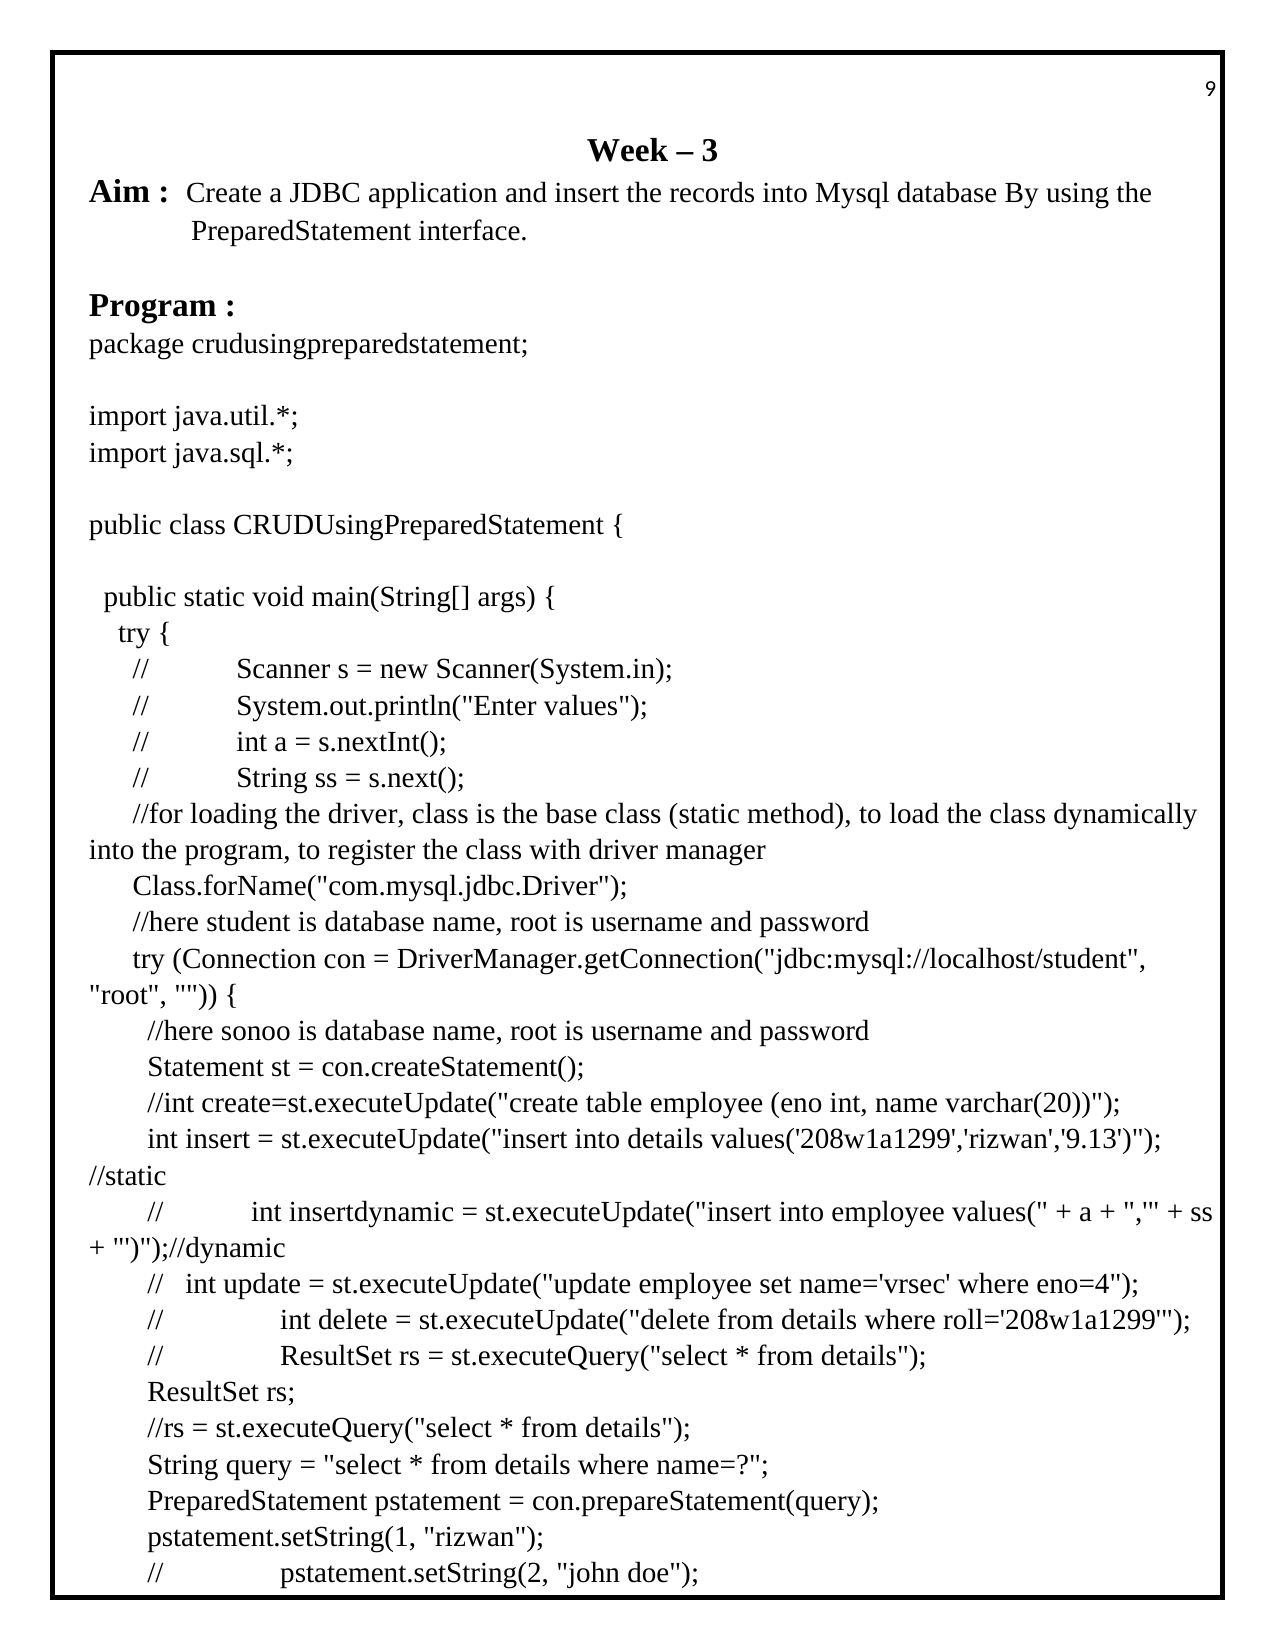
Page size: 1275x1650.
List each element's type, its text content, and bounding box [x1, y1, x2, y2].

list public static void main(String[] args) { [89, 579, 1216, 613]
list //for loading the driver, class is the base class (static method), to load the class dynamically into the program, to register the class with driver manager [89, 796, 1216, 866]
list // pstatement.setString(2, "john doe"); [89, 1555, 1216, 1589]
list //rs = st.executeQuery("select * from details"); [89, 1411, 1216, 1444]
list // Scanner s = new Scanner(System.in); [89, 652, 1216, 685]
list // int delete = st.executeUpdate("delete from details where roll='208w1a1299'"); [89, 1302, 1216, 1336]
list //int create=st.executeUpdate("create table employee (eno int, name varchar(20))"); [89, 1085, 1216, 1119]
list import java.sql.*; [89, 435, 1216, 468]
list try (Connection con = DriverManager.getConnection("jdbc:mysql://localhost/student", "root", "")) { [89, 941, 1216, 1010]
list Statement st = con.createStatement(); [89, 1049, 1216, 1083]
list // int insertdynamic = st.executeUpdate("insert into employee values(" + a + ",'" + ss + "')");//dynamic [89, 1194, 1216, 1263]
list //here student is database name, root is username and password [89, 904, 1216, 938]
list import java.util.*; [89, 398, 1216, 432]
list ResultSet rs; [89, 1374, 1216, 1408]
list public class CRUDUsingPreparedStatement { [89, 507, 1216, 541]
list // ResultSet rs = st.executeQuery("select * from details"); [89, 1338, 1216, 1372]
list Program : [89, 285, 1216, 323]
list Class.forName("com.mysql.jdbc.Driver"); [89, 868, 1216, 902]
list try { [89, 615, 1216, 649]
list String query = "select * from details where name=?"; [89, 1447, 1216, 1480]
list // System.out.println("Enter values"); [89, 688, 1216, 721]
list // String ss = s.next(); [89, 760, 1216, 793]
list //here sonoo is database name, root is username and password [89, 1013, 1216, 1047]
list package crudusingpreparedstatement; [89, 326, 1216, 360]
list // int update = st.executeUpdate("update employee set name='vrsec' where eno=4"); [89, 1266, 1216, 1299]
list Week – 3 [89, 130, 1216, 168]
list int insert = st.executeUpdate("insert into details values('208w1a1299','rizwan','9.13')"); //static [89, 1121, 1216, 1191]
list PreparedStatement pstatement = con.prepareStatement(query); [89, 1483, 1216, 1516]
list // int a = s.nextInt(); [89, 724, 1216, 757]
list pstatement.setString(1, "rizwan"); [89, 1519, 1216, 1553]
list Aim : Create a JDBC application and insert the records into Mysql database By using the [89, 171, 1216, 209]
list PreparedStatement interface. [89, 213, 1216, 246]
